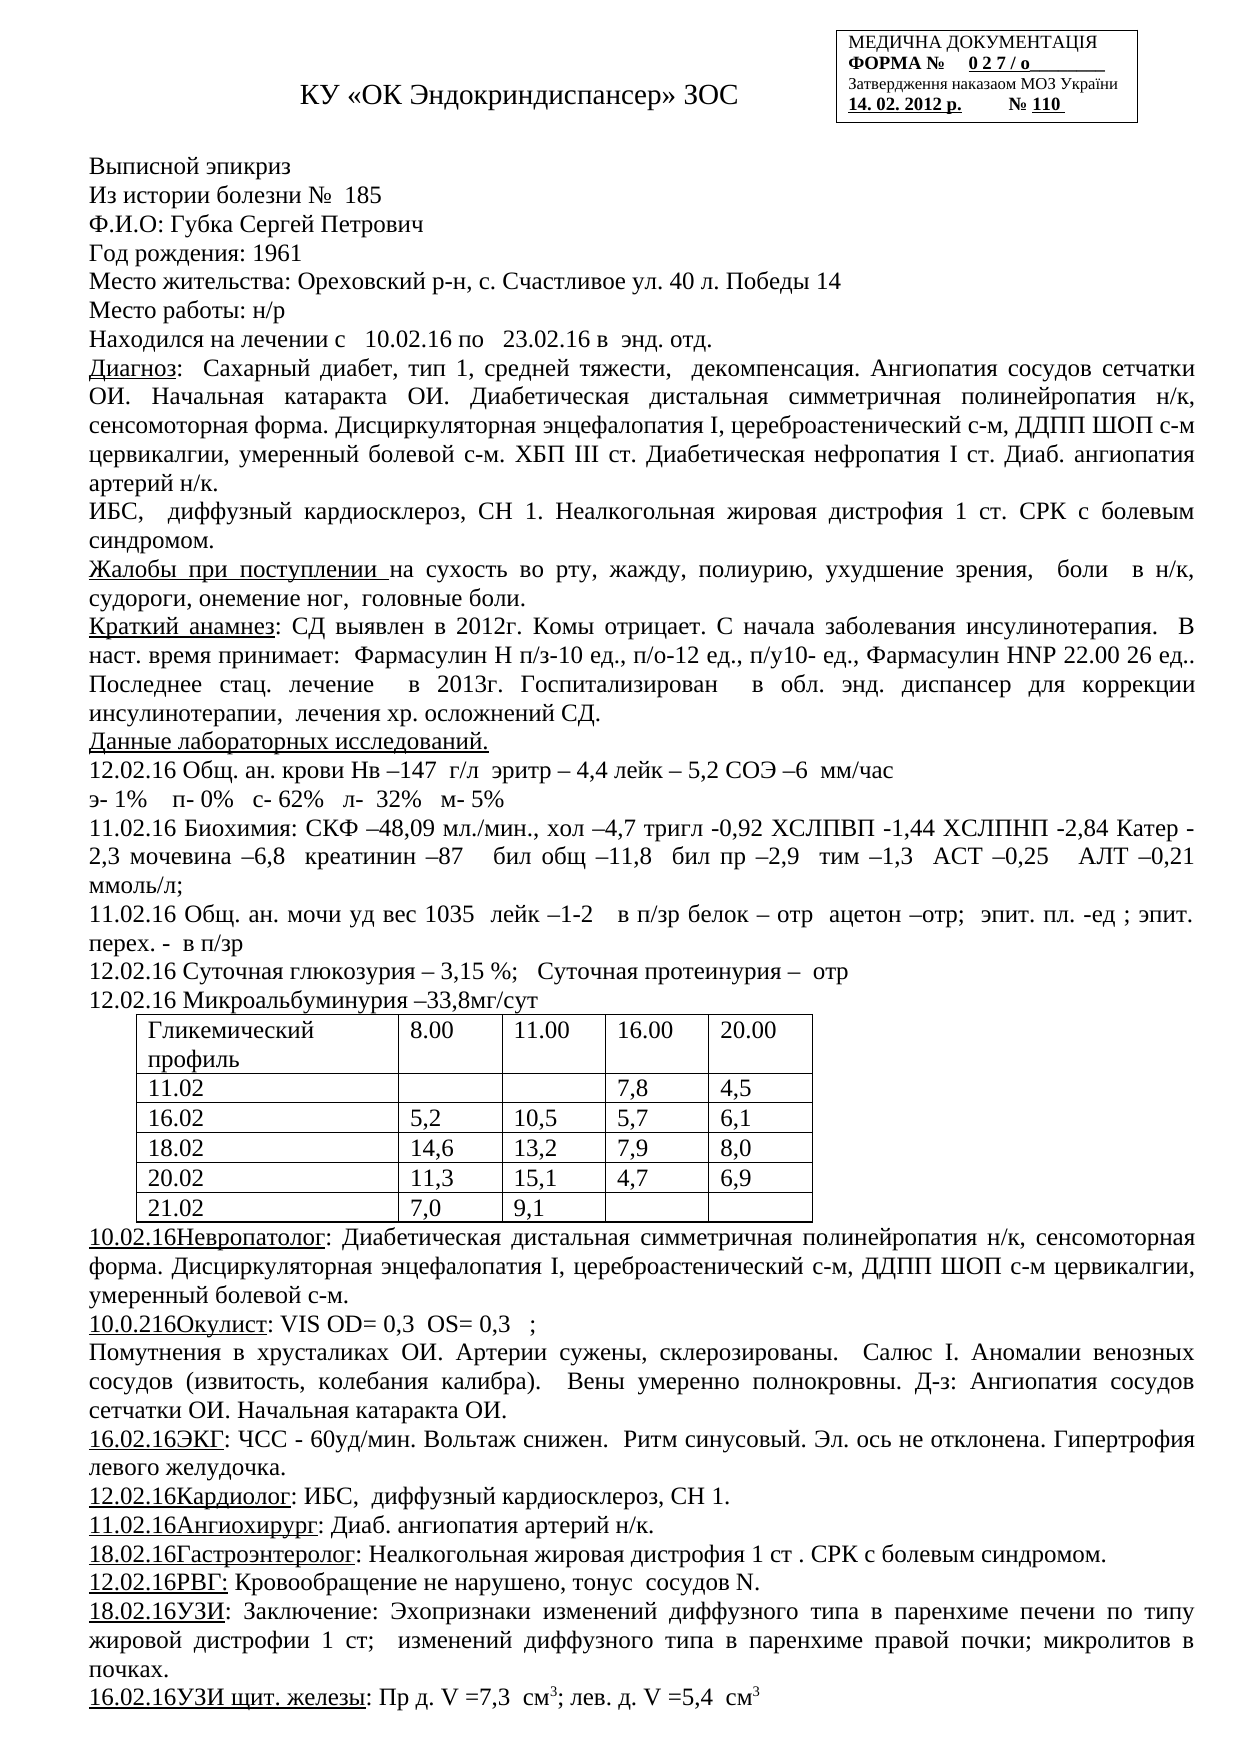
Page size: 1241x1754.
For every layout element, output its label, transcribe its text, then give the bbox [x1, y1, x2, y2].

text 12.02.16РВГ: Кровообращение не нарушено, тонус сосудов N. [89, 1567, 1196, 1596]
table_header 8.00 [399, 1015, 502, 1072]
table_cell 7,9 [606, 1133, 708, 1162]
text э- 1% п- 0% с- 62% л- 32% м- 5% [89, 784, 1196, 813]
table_header Гликемический профиль [137, 1015, 398, 1072]
table_cell 5,7 [606, 1103, 708, 1132]
table_cell 4,5 [709, 1074, 812, 1102]
text 18.02.16УЗИ: Заключение: Эхопризнаки изменений диффузного типа в паренхиме печени по типу жировой дистрофии 1 ст; изменений диффузного типа в паренхиме правой почки; микролитов в почках. [89, 1596, 1196, 1682]
text 18.02.16Гастроэнтеролог: Неалкогольная жировая дистрофия 1 ст . СРК с болевым синдромом. [89, 1539, 1196, 1567]
table_cell 8,0 [709, 1133, 812, 1162]
text Диагноз: Сахарный диабет, тип 1, средней тяжести, декомпенсация. Ангиопатия сосудов сетчатки ОИ. Начальная катаракта ОИ. Диабетическая дистальная симметричная полинейропатия н/к, сенсомоторная форма. Дисциркуляторная энцефалопатия I, цереброастенический с-м, ДДПП ШОП с-м цервикалгии, умеренный болевой с-м. ХБП III ст. Диабетическая нефропатия I ст. Диаб. ангиопатия артерий н/к. [89, 353, 1196, 496]
table_cell [503, 1074, 605, 1102]
table_cell 11,3 [399, 1163, 502, 1192]
text Место работы: н/р [89, 295, 1196, 324]
text Место жительства: Ореховский р-н, с. Счастливое ул. 40 л. Победы 14 [89, 266, 1196, 295]
text 12.02.16 Общ. ан. крови Нв –147 г/л эритр – 4,4 лейк – 5,2 СОЭ –6 мм/час [89, 755, 1196, 784]
text 10.0.216Окулист: VIS OD= 0,3 OS= 0,3 ; [89, 1309, 1196, 1337]
table_cell 5,2 [399, 1103, 502, 1132]
text 11.02.16Ангиохирург: Диаб. ангиопатия артерий н/к. [89, 1510, 1196, 1539]
table_cell 13,2 [503, 1133, 605, 1162]
table_cell [709, 1193, 812, 1221]
table_cell [399, 1074, 502, 1102]
text Жалобы при поступлении на сухость во рту, жажду, полиурию, ухудшение зрения, боли в н/к, судороги, онемение ног, головные боли. [89, 554, 1196, 611]
text Данные лабораторных исследований. [89, 726, 1196, 755]
table_cell 16.02 [137, 1103, 398, 1132]
text 16.02.16УЗИ щит. железы: Пр д. V =7,3 см3; лев. д. V =5,4 см3 [89, 1682, 1196, 1711]
subtitle 12.02.16 Микроальбуминурия –33,8мг/сут [89, 985, 1196, 1014]
text 16.02.16ЭКГ: ЧСС - 60уд/мин. Вольтаж снижен. Ритм синусовый. Эл. ось не отклонена. Гипертрофия левого желудочка. [89, 1424, 1196, 1481]
table_header 16.00 [606, 1015, 708, 1072]
table_cell 15,1 [503, 1163, 605, 1192]
text Помутнения в хрусталиках ОИ. Артерии сужены, склерозированы. Салюс I. Аномалии венозных сосудов (извитость, колебания калибра). Вены умеренно полнокровны. Д-з: Ангиопатия сосудов сетчатки ОИ. Начальная катаракта ОИ. [89, 1337, 1196, 1424]
subtitle 11.02.16 Общ. ан. мочи уд вес 1035 лейк –1-2 в п/зр белок – отр ацетон –отр; эпит. пл. -ед ; эпит. перех. - в п/зр [89, 899, 1196, 956]
table_cell 20.02 [137, 1163, 398, 1192]
table_cell 21.02 [137, 1193, 398, 1221]
text Находился на лечении с 10.02.16 по 23.02.16 в энд. отд. [89, 324, 1196, 353]
table_cell 11.02 [137, 1074, 398, 1102]
text Год рождения: 1961 [89, 238, 1196, 266]
table_cell 4,7 [606, 1163, 708, 1192]
table_header 11.00 [503, 1015, 605, 1072]
text 11.02.16 Биохимия: СКФ –48,09 мл./мин., хол –4,7 тригл -0,92 ХСЛПВП -1,44 ХСЛПНП -2,84 Катер -2,3 мочевина –6,8 креатинин –87 бил общ –11,8 бил пр –2,9 тим –1,3 АСТ –0,25 АЛТ –0,21 ммоль/л; [89, 813, 1196, 899]
subtitle Из истории болезни № 185 [89, 180, 1196, 209]
subtitle Ф.И.О: Губка Сергей Петрович [89, 209, 1196, 238]
text 10.02.16Невропатолог: Диабетическая дистальная симметричная полинейропатия н/к, сенсомоторная форма. Дисциркуляторная энцефалопатия I, цереброастенический с-м, ДДПП ШОП с-м цервикалгии, умеренный болевой с-м. [89, 1222, 1196, 1309]
table_cell 18.02 [137, 1133, 398, 1162]
text Краткий анамнез: СД выявлен в 2012г. Комы отрицает. С начала заболевания инсулинотерапия. В наст. время принимает: Фармасулин Н п/з-10 ед., п/о-12 ед., п/у10- ед., Фармасулин НNР 22.00 26 ед.. Последнее стац. лечение в 2013г. Госпитализирован в обл. энд. диспансер для коррекции инсулинотерапии, лечения хр. осложнений СД. [89, 611, 1196, 726]
text ИБС, диффузный кардиосклероз, СН 1. Неалкогольная жировая дистрофия 1 ст. СРК с болевым синдромом. [89, 496, 1196, 554]
table_header 20.00 [709, 1015, 812, 1072]
table_cell 7,0 [399, 1193, 502, 1221]
text 12.02.16Кардиолог: ИБС, диффузный кардиосклероз, СН 1. [89, 1481, 1196, 1510]
table_cell 6,1 [709, 1103, 812, 1132]
table_cell [606, 1193, 708, 1221]
text 12.02.16 Суточная глюкозурия – 3,15 %; Суточная протеинурия – отр [89, 956, 1196, 985]
table_cell 9,1 [503, 1193, 605, 1221]
subtitle Выписной эпикриз [89, 151, 1202, 180]
table_cell 10,5 [503, 1103, 605, 1132]
table_cell 14,6 [399, 1133, 502, 1162]
table_cell 6,9 [709, 1163, 812, 1192]
table_cell 7,8 [606, 1074, 708, 1102]
